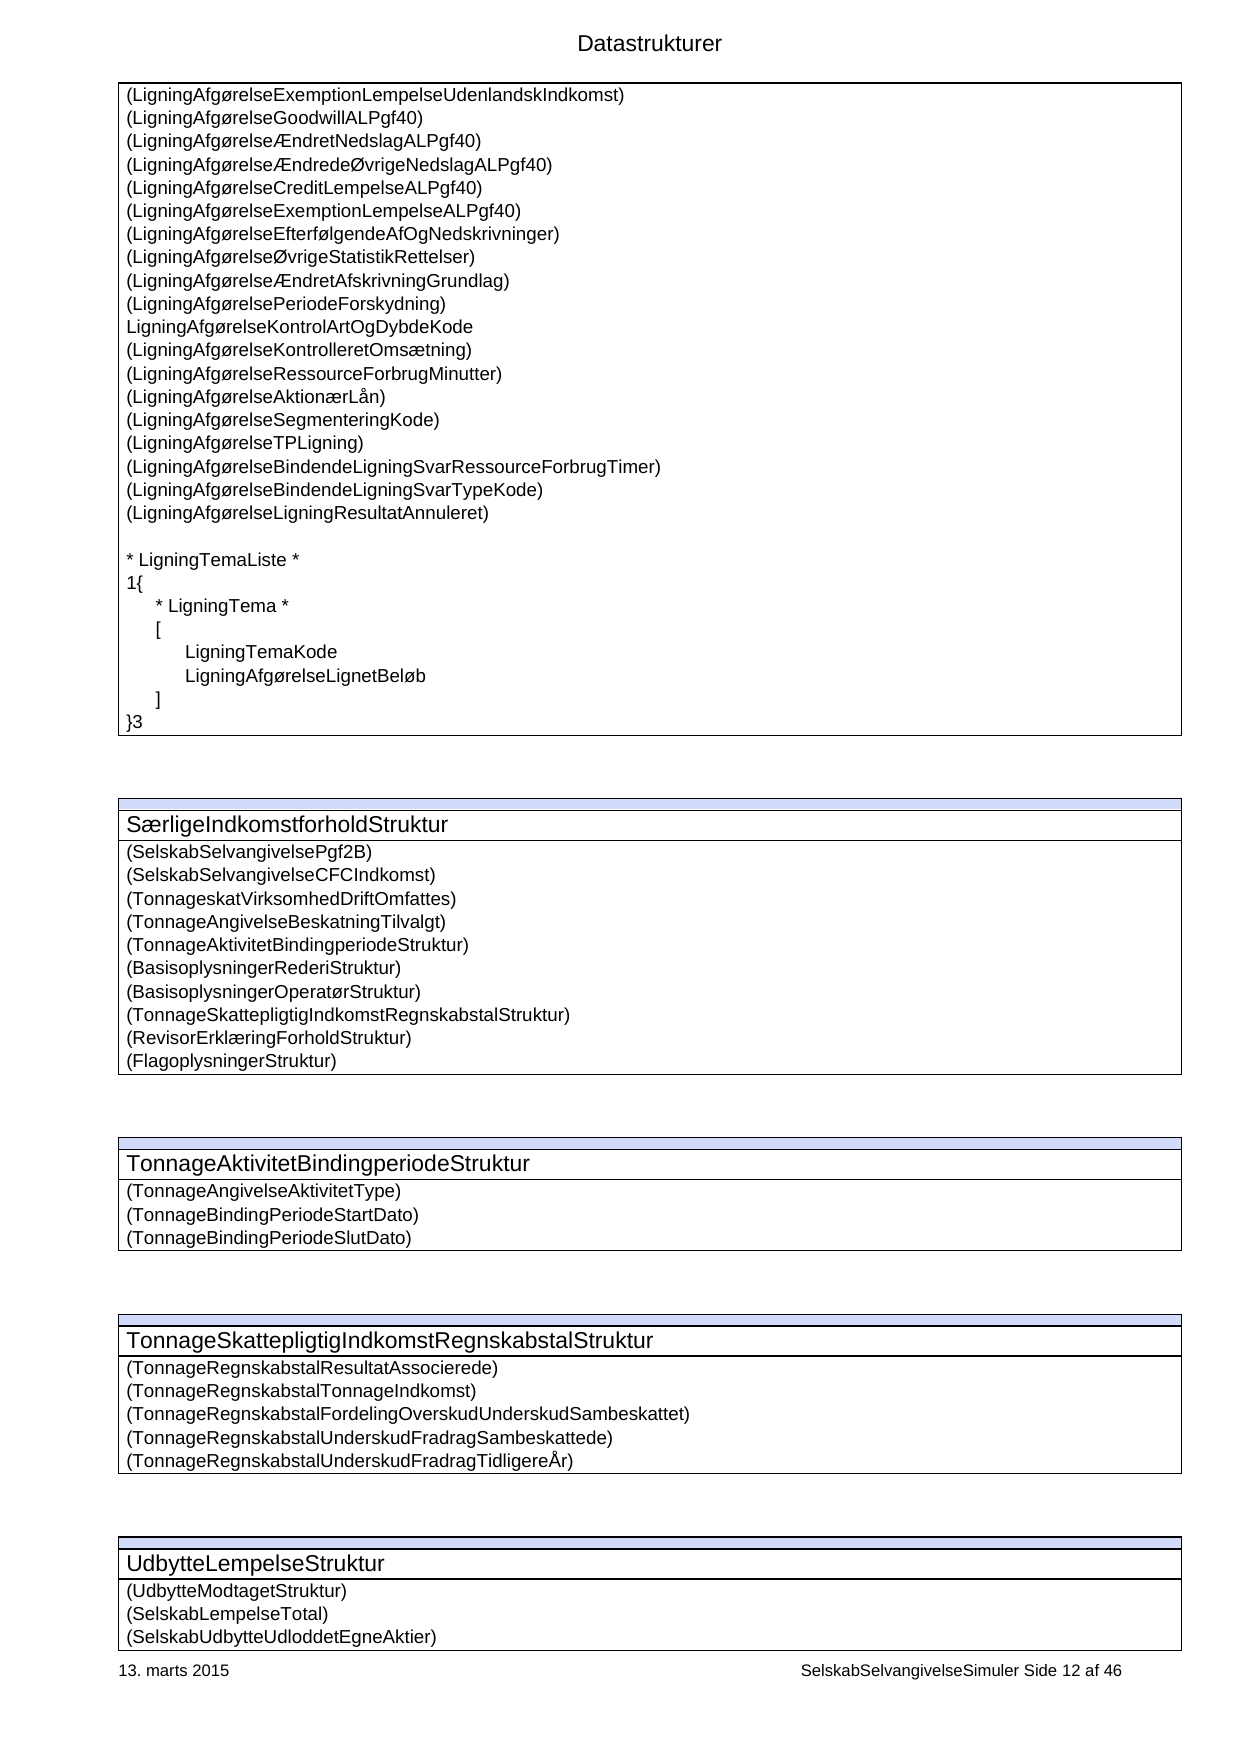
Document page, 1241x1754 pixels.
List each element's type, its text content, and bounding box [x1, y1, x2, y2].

table_cell (TonnageAngivelseAktivitetType) (TonnageBindingPeriodeStartDato) (TonnageBindingPeriodeSlutDato) [119, 1180, 1181, 1250]
table_cell (TonnageRegnskabstalResultatAssocierede) (TonnageRegnskabstalTonnageIndkomst) (TonnageRegnskabstalFordelingOverskudUnderskudSambeskattet) (TonnageRegnskabstalUnderskudFradragSambeskattede) (TonnageRegnskabstalUnderskudFradragTidligereÅr) [119, 1357, 1181, 1473]
table_cell TonnageSkattepligtigIndkomstRegnskabstalStruktur [119, 1327, 1181, 1355]
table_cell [119, 1580, 1181, 1650]
table_cell UdbytteLempelseStruktur [119, 1550, 1181, 1578]
table_header [119, 1138, 1181, 1149]
table_header [119, 1315, 1181, 1325]
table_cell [119, 84, 1181, 734]
table_header [119, 799, 1181, 809]
table_cell TonnageAktivitetBindingperiodeStruktur [119, 1150, 1181, 1179]
table_header [119, 1538, 1181, 1548]
table_cell (SelskabSelvangivelsePgf2B) (SelskabSelvangivelseCFCIndkomst) (TonnageskatVirksomhedDriftOmfattes) (TonnageAngivelseBeskatningTilvalgt) (TonnageAktivitetBindingperiodeStruktur) (BasisoplysningerRederiStruktur) (BasisoplysningerOperatørStruktur) (TonnageSkattepligtigIndkomstRegnskabstalStruktur) (RevisorErklæringForholdStruktur) (FlagoplysningerStruktur) [119, 841, 1181, 1074]
table_cell SærligeIndkomstforholdStruktur [119, 811, 1181, 839]
